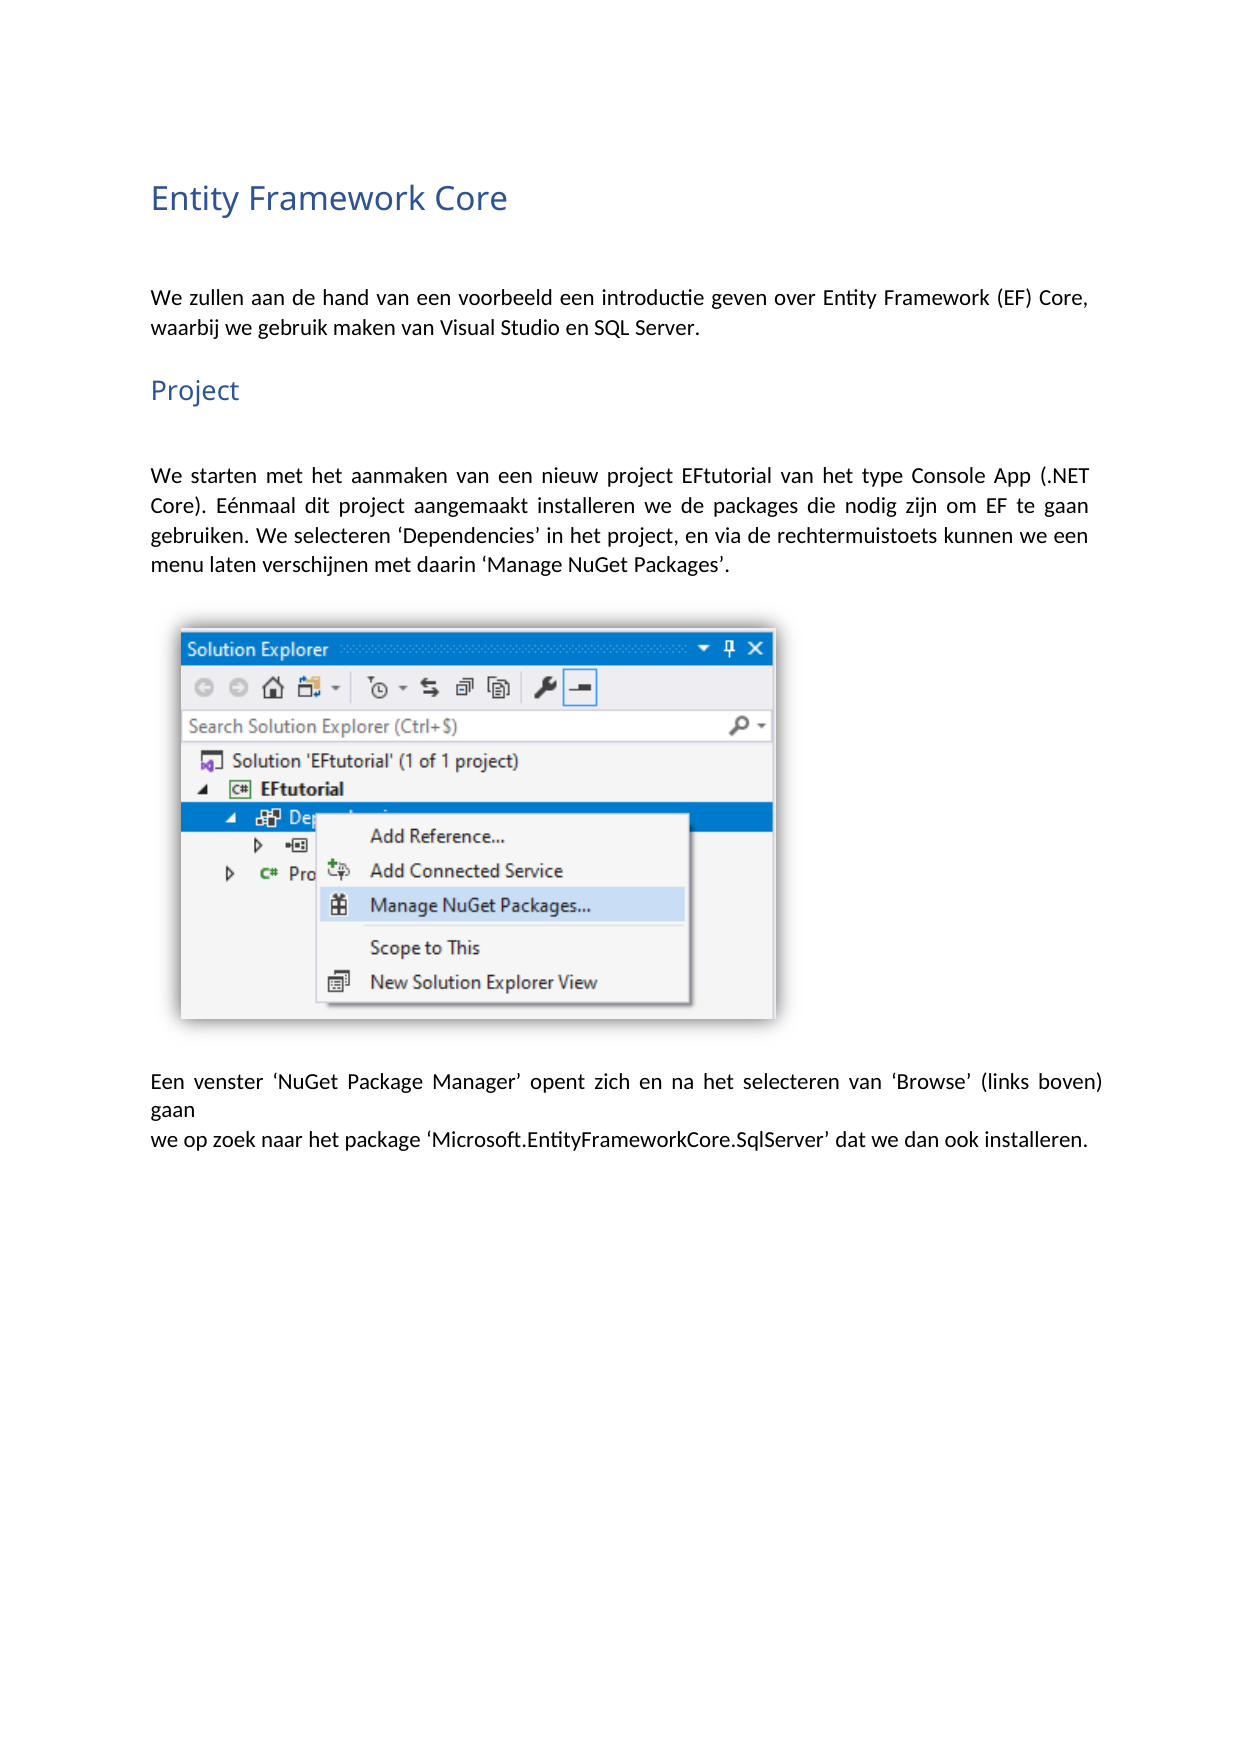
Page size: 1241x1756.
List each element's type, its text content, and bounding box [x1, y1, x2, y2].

picture [154, 601, 803, 1046]
text We starten met het aanmaken van een nieuw project EFtutorial van het type Console App (.NET Core). Eénmaal dit project aangemaakt installeren we de packages die nodig zijn om EF te gaan gebruiken. We selecteren ‘Dependencies’ in het project, en via de rechtermuistoets kunnen we een menu laten verschijnen met daarin ‘Manage NuGet Packages’. [150, 462, 1090, 579]
subtitle Project [150, 371, 1103, 408]
text Een venster ‘NuGet Package Manager’ opent zich en na het selecteren van ‘Browse’ (links boven) gaan [150, 1067, 1103, 1123]
text We zullen aan de hand van een voorbeeld een introductie geven over Entity Framework (EF) Core, waarbij we gebruik maken van Visual Studio en SQL Server. [150, 283, 1090, 341]
title Entity Framework Core [150, 175, 1103, 220]
text we op zoek naar het package ‘Microsoft.EntityFrameworkCore.SqlServer’ dat we dan ook installeren. [150, 1125, 1103, 1153]
